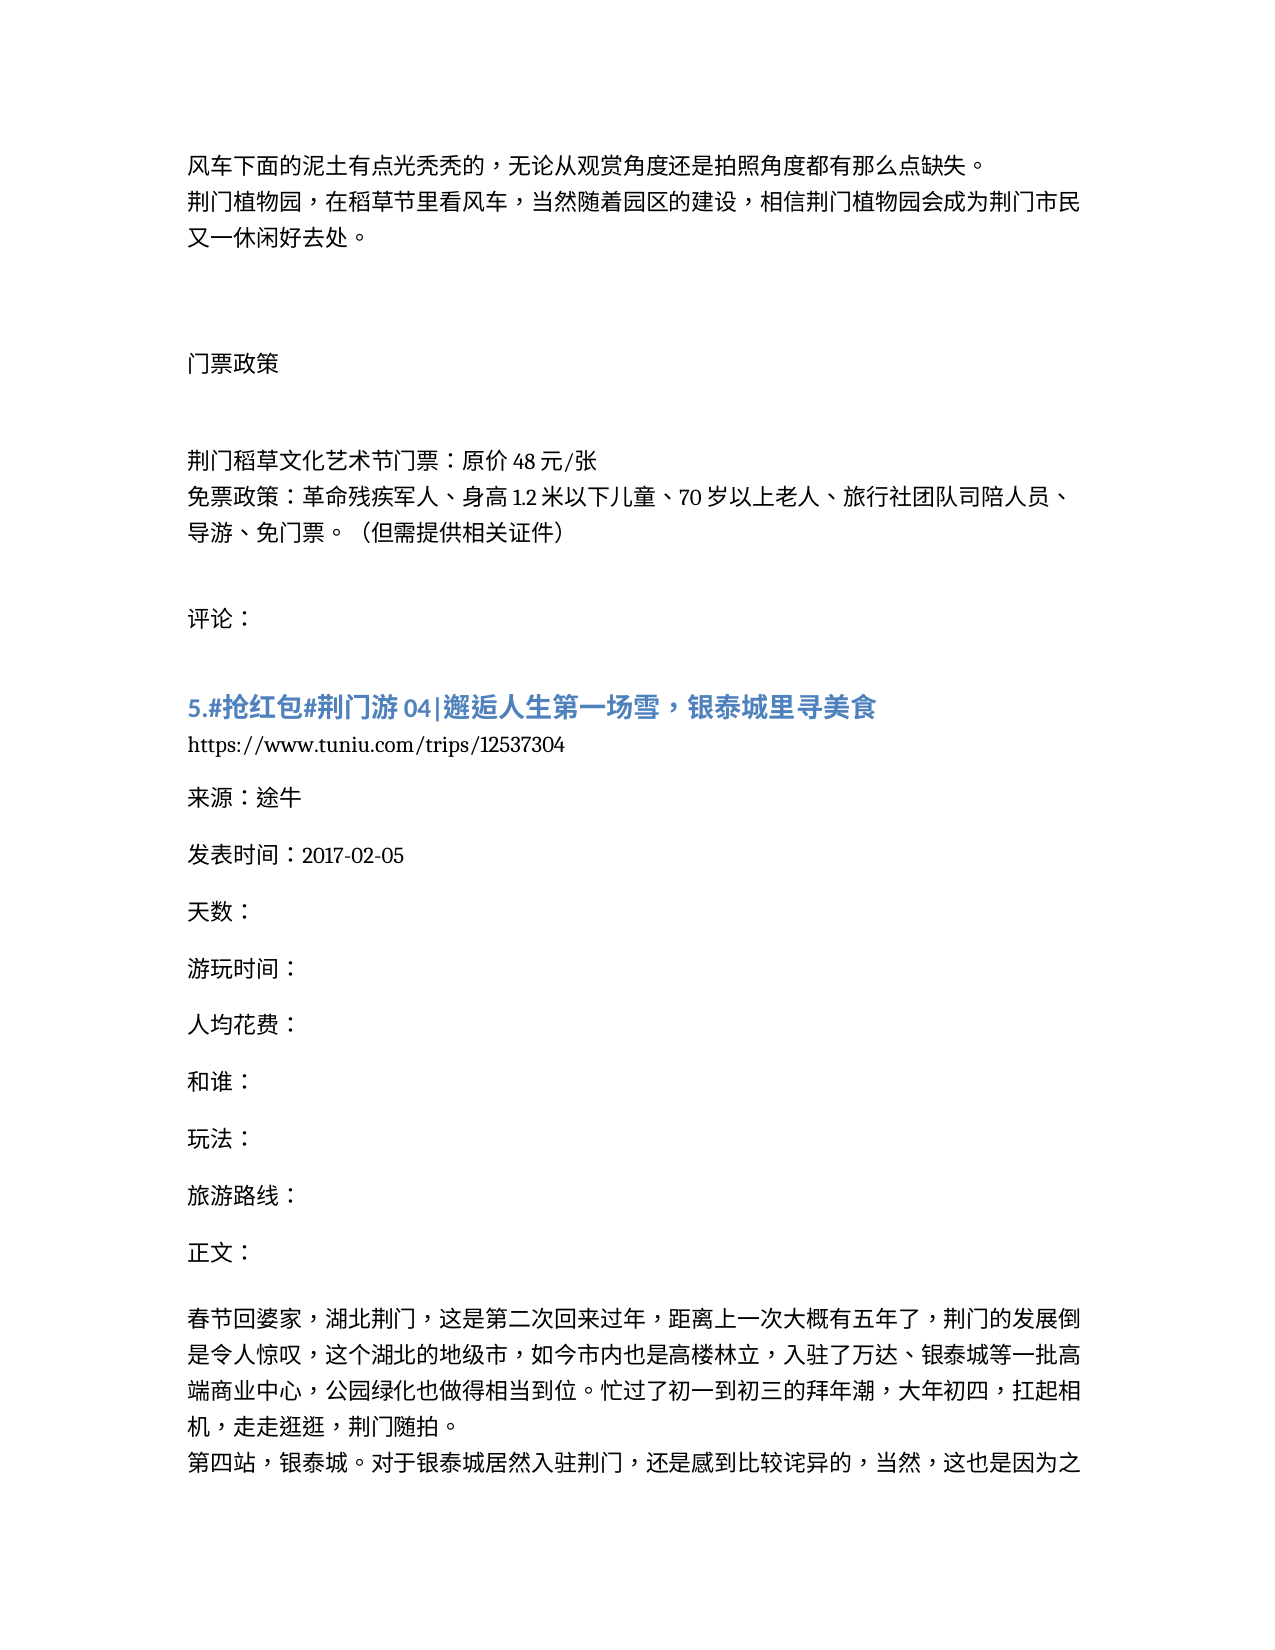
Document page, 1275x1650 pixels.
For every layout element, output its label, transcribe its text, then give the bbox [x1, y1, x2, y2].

text 评论： [187, 603, 1087, 664]
text 游玩时间： [187, 953, 1087, 984]
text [187, 1237, 1087, 1478]
text 天数： [187, 896, 1087, 927]
text https://www.tuniu.com/trips/12537304 [187, 731, 1087, 758]
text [187, 150, 1087, 578]
text 和谁： [187, 1066, 1087, 1097]
text 人均花费： [187, 1009, 1087, 1041]
subtitle 5.#抢红包#荆门游04|邂逅人生第一场雪，银泰城里寻美食 [187, 689, 1087, 726]
text 旅游路线： [187, 1180, 1087, 1211]
text 玩法： [187, 1123, 1087, 1154]
text 发表时间：2017-02-05 [187, 839, 1087, 870]
text 来源：途牛 [187, 782, 1087, 814]
